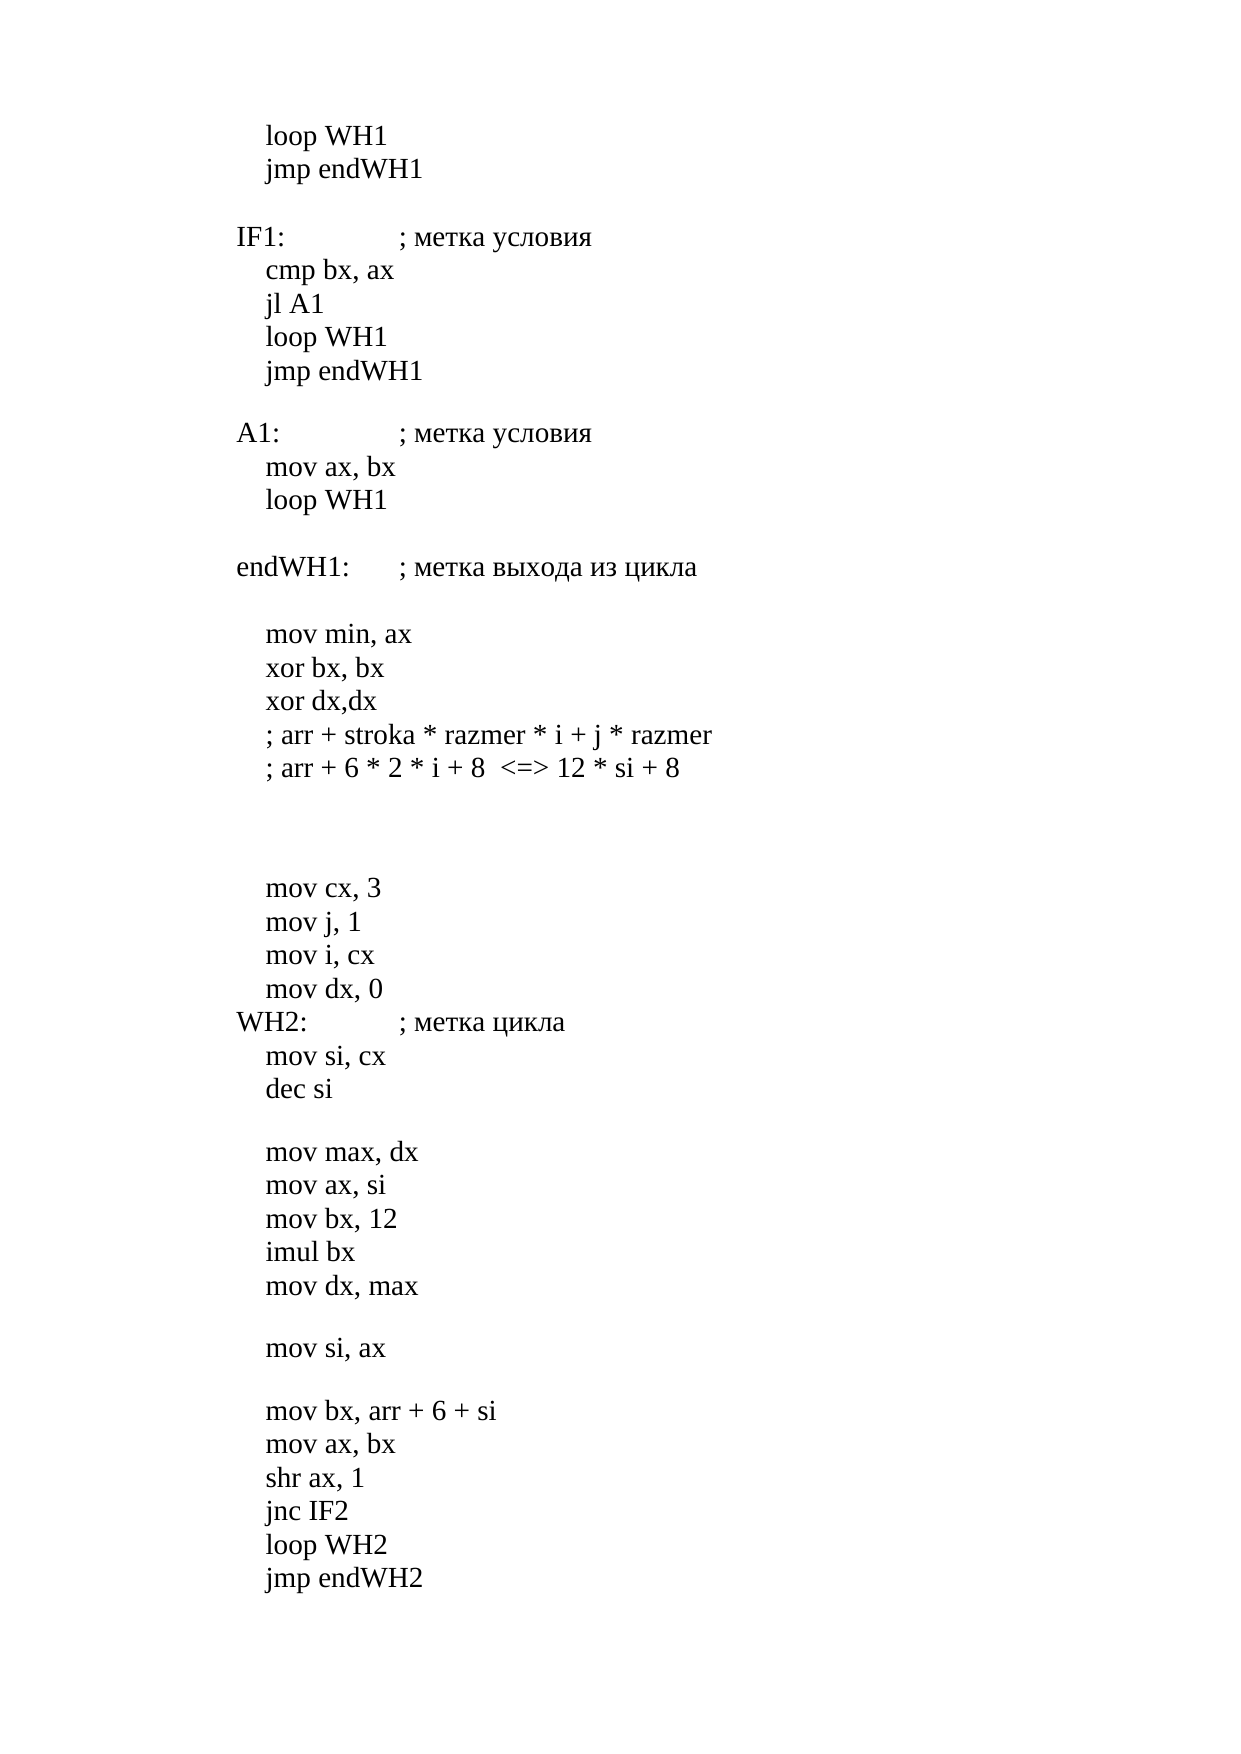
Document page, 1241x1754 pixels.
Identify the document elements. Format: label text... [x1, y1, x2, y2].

text jnc IF2 [177, 1493, 1152, 1527]
text mov ax, bx [177, 1426, 1152, 1460]
text mov ax, bx [177, 449, 1152, 482]
text imul bx [177, 1234, 1152, 1268]
text mov max, dx [177, 1134, 1152, 1167]
text mov ax, si [177, 1167, 1152, 1201]
text jl A1 [177, 286, 1152, 319]
text xor bx, bx [177, 650, 1152, 683]
text mov i, cx [177, 937, 1152, 971]
text ; arr + stroka * razmer * i + j * razmer [177, 717, 1152, 751]
text cmp bx, ax [177, 252, 1152, 286]
text mov si, cx [177, 1038, 1152, 1072]
text mov j, 1 [177, 904, 1152, 937]
text endWH1: ; метка выхода из цикла [177, 549, 1152, 583]
text shr ax, 1 [177, 1460, 1152, 1493]
text jmp endWH1 [177, 353, 1152, 386]
text mov si, ax [177, 1330, 1152, 1364]
text ; arr + 6 * 2 * i + 8 <=> 12 * si + 8 [177, 751, 1152, 784]
text loop WH2 [177, 1527, 1152, 1560]
text jmp endWH2 [177, 1560, 1152, 1594]
text dec si [177, 1072, 1152, 1105]
text loop WH1 [177, 482, 1152, 516]
text WH2: ; метка цикла [177, 1004, 1152, 1038]
text jmp endWH1 [177, 152, 1152, 185]
text A1: ; метка условия [177, 415, 1152, 449]
text mov bx, 12 [177, 1201, 1152, 1234]
text mov dx, max [177, 1268, 1152, 1302]
text IF1: ; метка условия [177, 219, 1152, 252]
text mov dx, 0 [177, 971, 1152, 1004]
text loop WH1 [177, 118, 1152, 152]
text mov min, ax [177, 616, 1152, 650]
text loop WH1 [177, 319, 1152, 353]
text mov bx, arr + 6 + si [177, 1393, 1152, 1426]
text xor dx,dx [177, 683, 1152, 717]
text mov cx, 3 [177, 870, 1152, 904]
